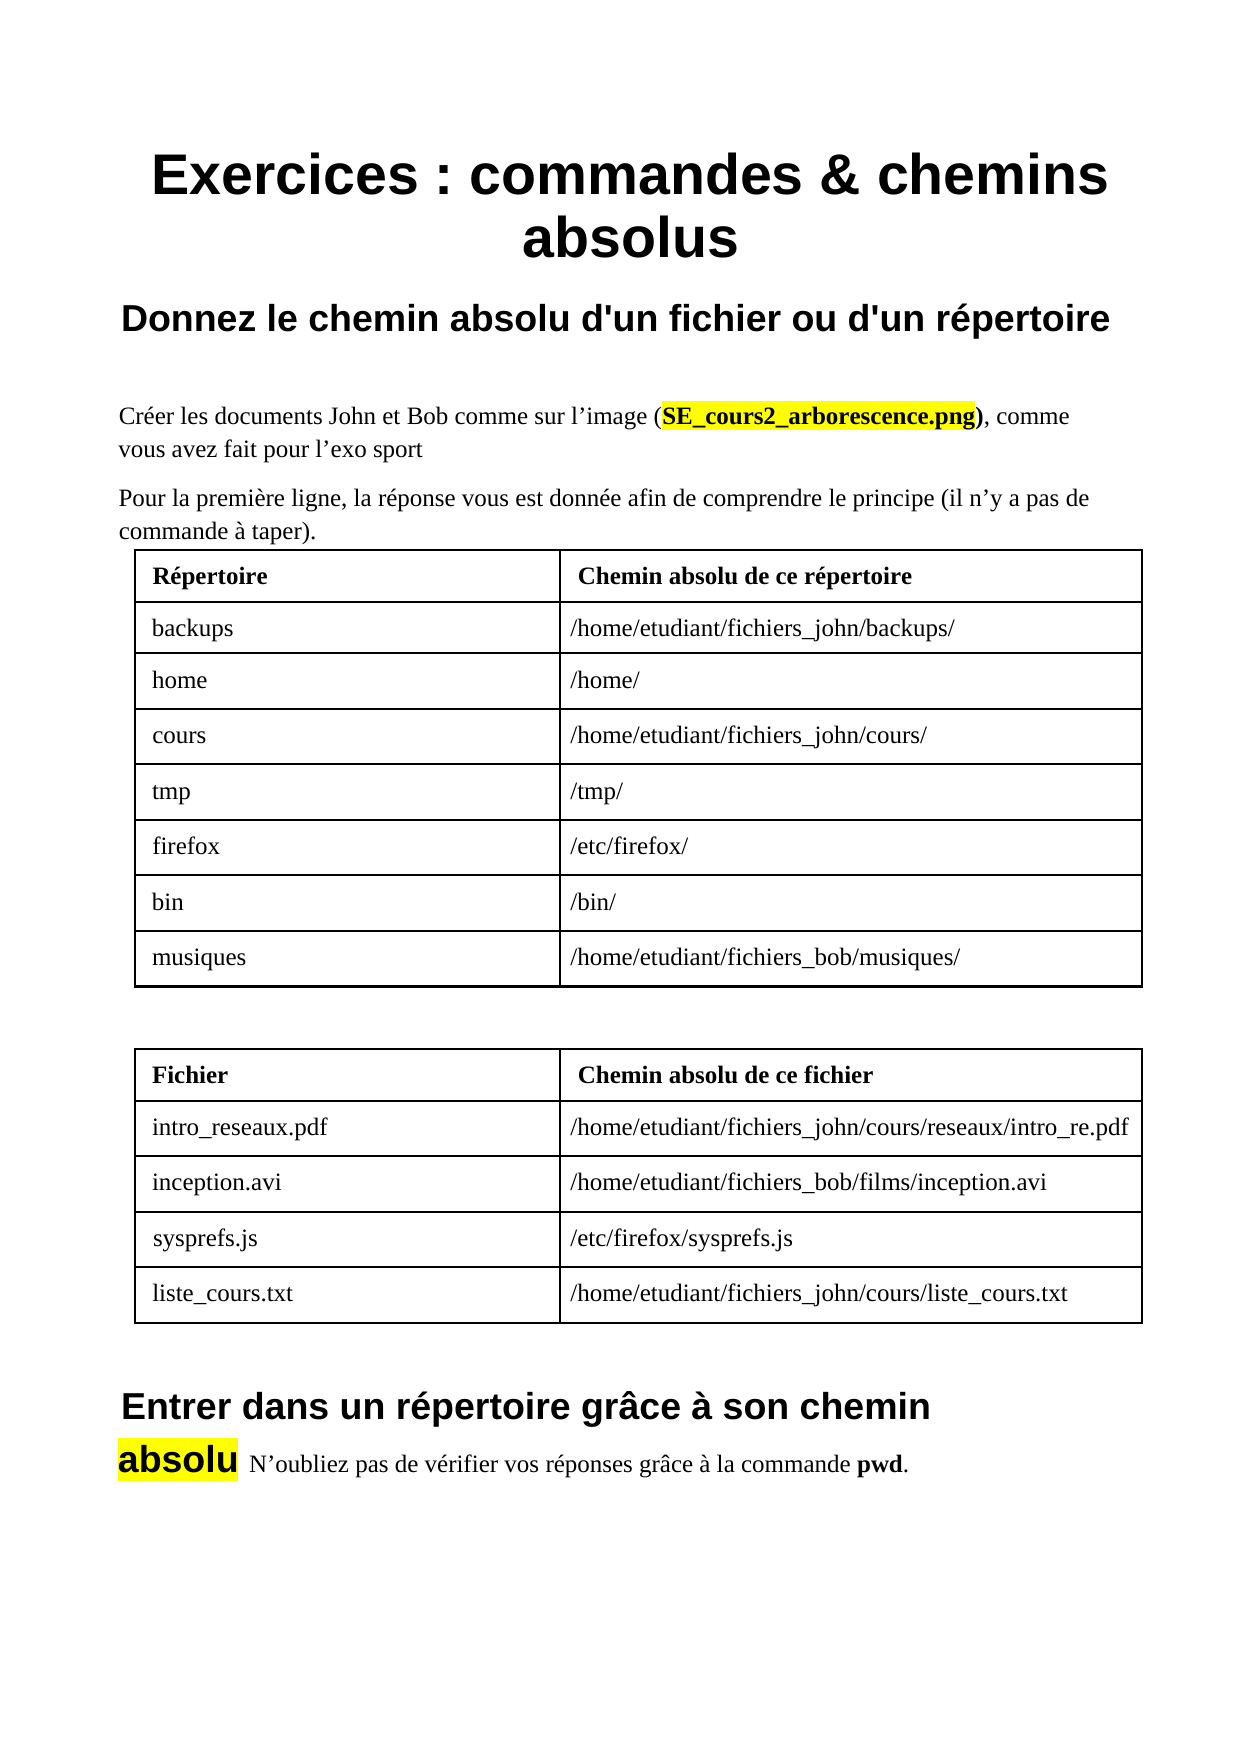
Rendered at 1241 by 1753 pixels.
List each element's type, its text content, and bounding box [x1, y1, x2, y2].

table_cell /etc/firefox/ [561, 821, 1141, 874]
table_cell musiques [136, 932, 559, 985]
table_header Chemin absolu de ce fichier [561, 1050, 1141, 1099]
table_cell /etc/firefox/sysprefs.js [561, 1213, 1141, 1266]
table_cell inception.avi [136, 1157, 559, 1211]
table_cell bin [136, 876, 559, 930]
text Donnez le chemin absolu d'un fichier ou d'un répertoire [121, 297, 1131, 340]
table_cell /home/etudiant/fichiers_bob/musiques/ [561, 932, 1141, 985]
table_cell home [136, 654, 559, 708]
text Créer les documents John et Bob comme sur l’image (SE_cours2_arborescence.png), comme vous avez fait pour l’exo sport [118, 401, 1076, 463]
table_cell intro_reseaux.pdf [136, 1102, 559, 1155]
table_cell cours [136, 710, 559, 763]
table_cell firefox [136, 821, 559, 874]
table_cell /bin/ [561, 876, 1141, 930]
table_cell tmp [136, 765, 559, 819]
text Pour la première ligne, la réponse vous est donnée afin de comprendre le principe (il n’y a pas de commande à taper). [118, 483, 1096, 544]
table_header Fichier [136, 1050, 559, 1099]
text Exercices : commandes & chemins absolus [136, 144, 1125, 269]
table_cell /home/etudiant/fichiers_john/cours/reseaux/intro_re.pdf [561, 1102, 1141, 1155]
table_cell /home/etudiant/fichiers_bob/films/inception.avi [561, 1157, 1141, 1211]
table_header Chemin absolu de ce répertoire [561, 551, 1141, 601]
table_cell sysprefs.js [136, 1213, 559, 1266]
table_cell backups [136, 603, 559, 652]
table_cell /home/ [561, 654, 1141, 708]
table_cell /home/etudiant/fichiers_john/cours/liste_cours.txt [561, 1268, 1141, 1322]
table_cell /tmp/ [561, 765, 1141, 819]
table_cell /home/etudiant/fichiers_john/cours/ [561, 710, 1141, 763]
text Entrer dans un répertoire grâce à son chemin absolu N’oubliez pas de vérifier vos réponses grâce à la commande pwd. [118, 1384, 1061, 1481]
table_cell /home/etudiant/fichiers_john/backups/ [561, 603, 1141, 652]
table_header Répertoire [136, 551, 559, 601]
table_cell liste_cours.txt [136, 1268, 559, 1322]
